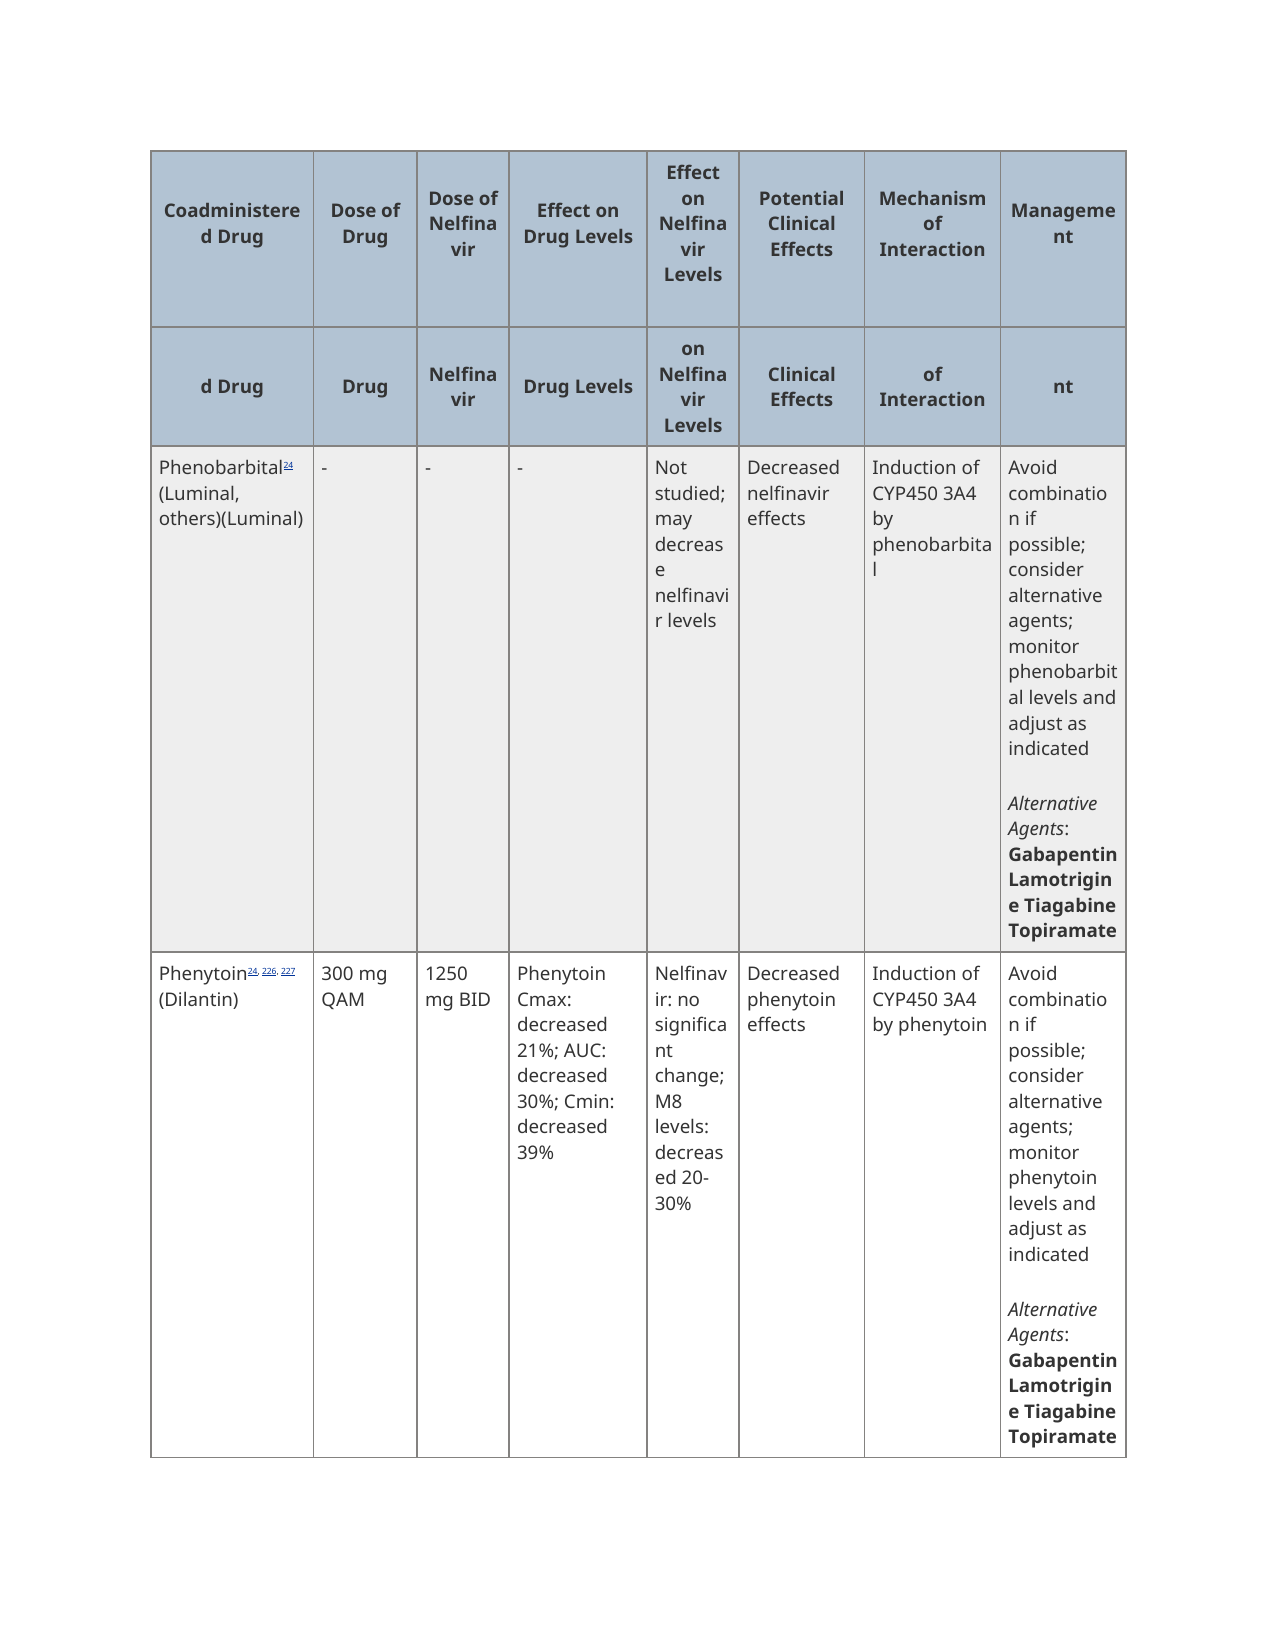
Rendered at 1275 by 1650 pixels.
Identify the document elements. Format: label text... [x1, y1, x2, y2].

table_cell Avoid combination if possible; consider alternative agents; monitor phenobarbital levels and adjust as indicated Alternative Agents: Gabapentin Lamotrigine Tiagabine Topiramate [1001, 447, 1125, 951]
table_cell Effect on Drug Levels [510, 328, 646, 445]
table_cell Avoid combination if possible; consider alternative agents; monitor phenytoin levels and adjust as indicated Alternative Agents: Gabapentin Lamotrigine Tiagabine Topiramate [1001, 953, 1125, 1457]
table_cell Mechanism of Interaction [865, 328, 1000, 445]
table_header Dose of Nelfinavir [418, 152, 508, 326]
table_header Mechanism of Interaction [865, 152, 1000, 326]
table_cell Not studied; may decrease nelfinavir levels [648, 447, 738, 951]
table_cell Nelfinavir: no significant change; M8 levels: decreased 20-30% [648, 953, 738, 1457]
table_cell 1250 mg BID [418, 953, 508, 1457]
table_cell - [510, 447, 646, 951]
table_cell Decreased phenytoin effects [740, 953, 864, 1457]
table_cell 300 mg QAM [314, 953, 416, 1457]
table_cell Coadministered Drug [152, 328, 313, 445]
table_cell Management [1001, 328, 1125, 445]
table_header Dose of Drug [314, 152, 416, 326]
table_header Effect on Drug Levels [510, 152, 646, 326]
table_header Effect on Nelfinavir Levels [648, 152, 738, 326]
table_cell Phenobarbital24 (Luminal, others)(Luminal) [152, 447, 313, 951]
table_cell Induction of CYP450 3A4 by phenobarbital [865, 447, 1000, 951]
table_cell Phenytoin Cmax: decreased 21%; AUC: decreased 30%; Cmin: decreased 39% [510, 953, 646, 1457]
table_cell - [418, 447, 508, 951]
table_cell Effect on Nelfinavir Levels [648, 328, 738, 445]
table_header Management [1001, 152, 1125, 326]
table_cell Dose of Nelfinavir [418, 328, 508, 445]
table_header Potential Clinical Effects [740, 152, 864, 326]
table_header Coadministered Drug [152, 152, 313, 326]
table_cell Potential Clinical Effects [740, 328, 864, 445]
table_cell Induction of CYP450 3A4 by phenytoin [865, 953, 1000, 1457]
table_cell - [314, 447, 416, 951]
table_cell Phenytoin24, 226, 227 (Dilantin) [152, 953, 313, 1457]
table_cell Decreased nelfinavir effects [740, 447, 864, 951]
table_cell Dose of Drug [314, 328, 416, 445]
